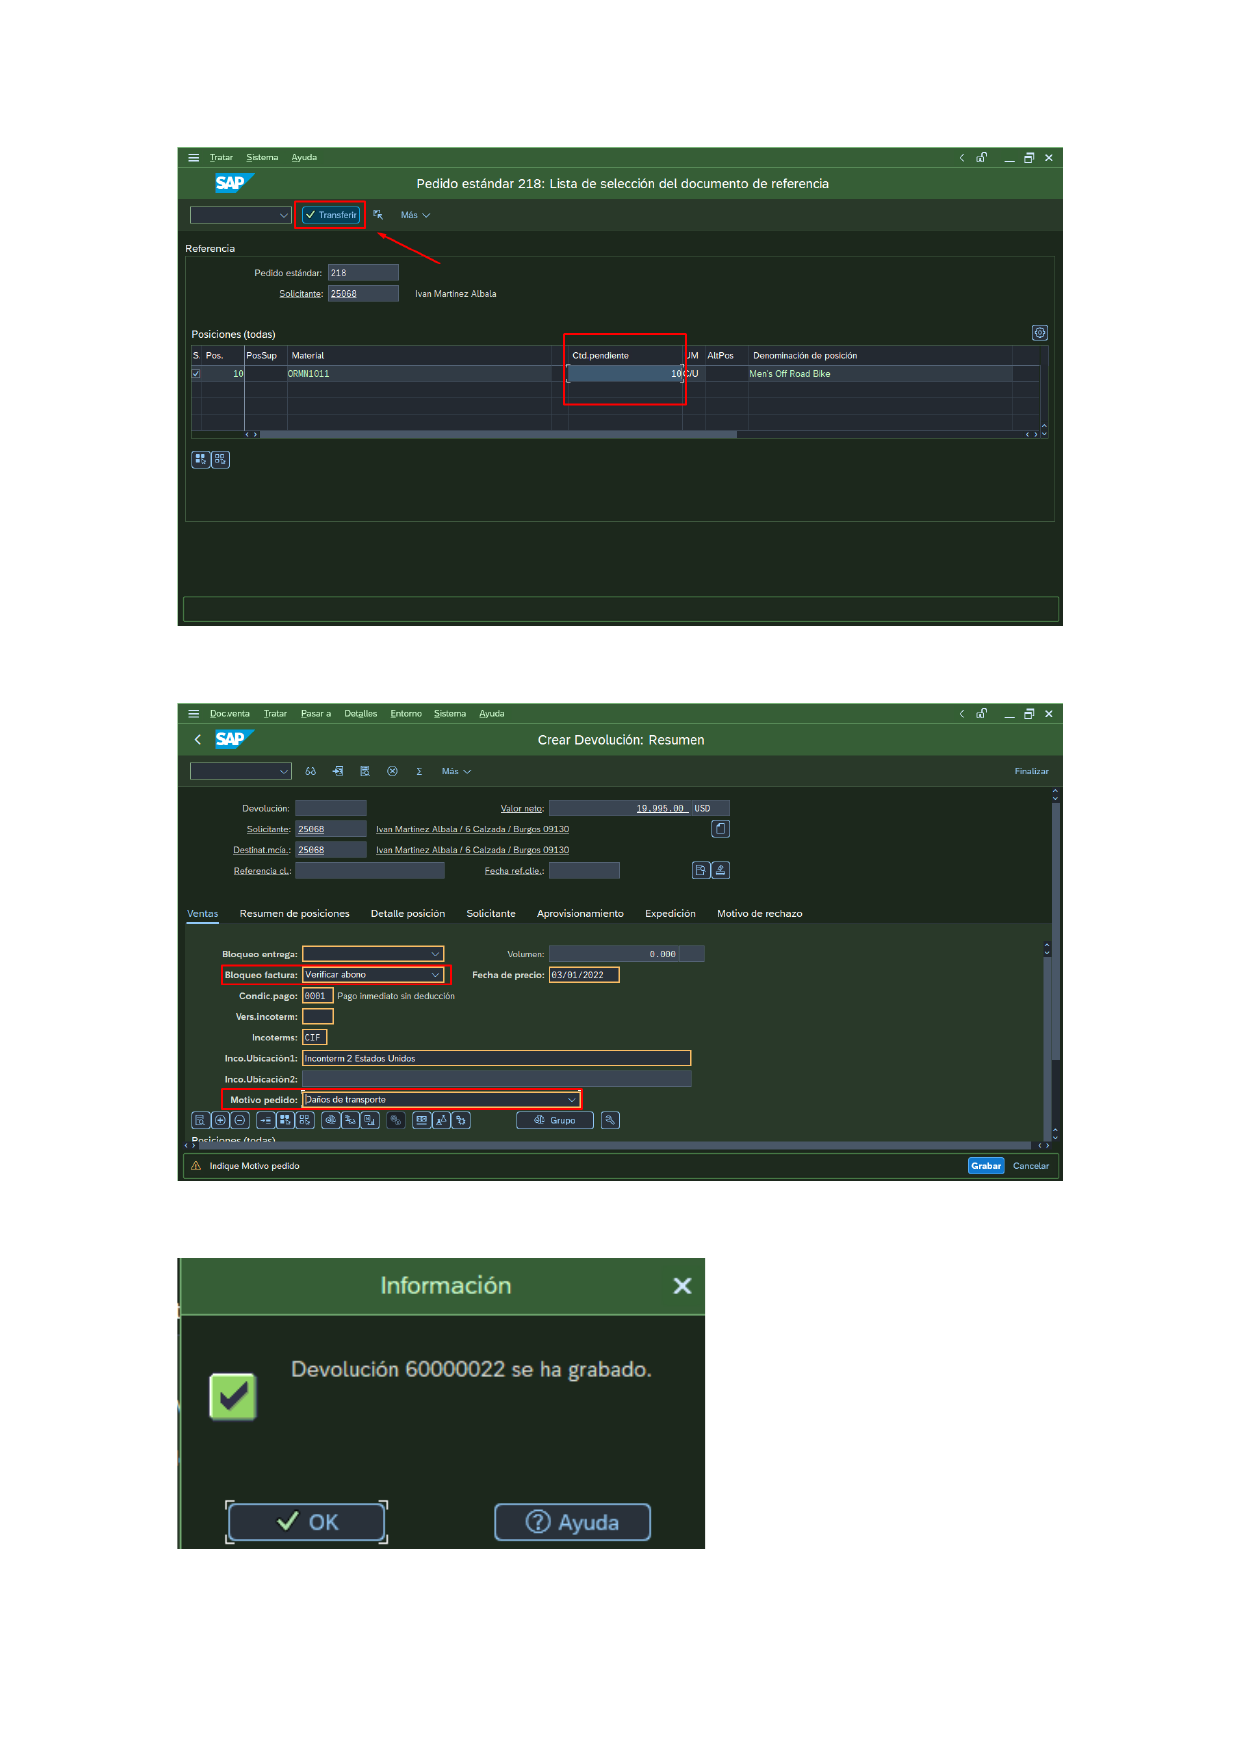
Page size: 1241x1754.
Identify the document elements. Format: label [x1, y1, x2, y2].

picture [177, 147, 1063, 626]
picture [177, 1258, 706, 1549]
picture [177, 703, 1063, 1181]
